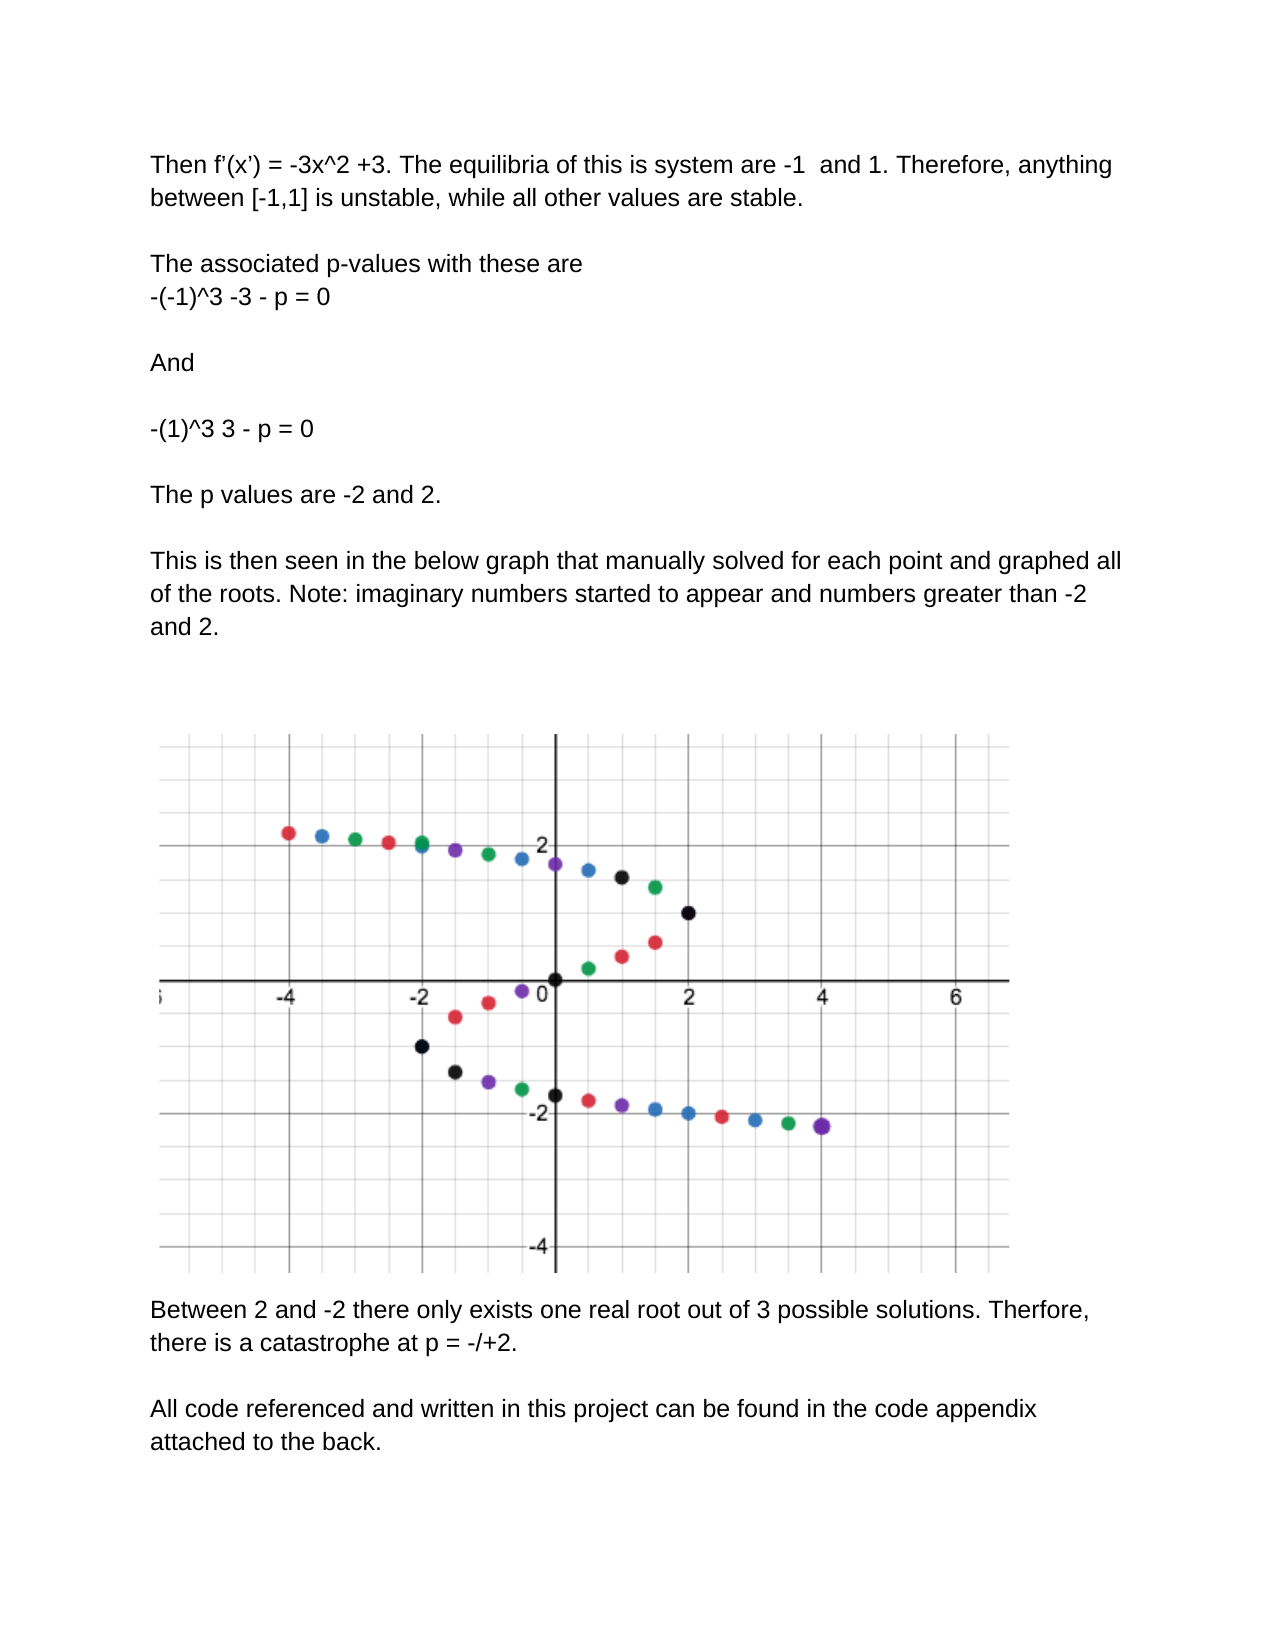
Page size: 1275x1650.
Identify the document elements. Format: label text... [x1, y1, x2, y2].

text The p values are -2 and 2. [150, 480, 1125, 509]
text This is then seen in the below graph that manually solved for each point and graphed all of the roots. Note: imaginary numbers started to appear and numbers greater than -2 and 2. [150, 546, 1125, 641]
text Then f’(x’) = -3x^2 +3. The equilibria of this is system are -1 and 1. Therefore, anything between [-1,1] is unstable, while all other values are stable. [150, 150, 1125, 212]
text -(1)^3 3 - p = 0 [150, 414, 1125, 443]
text Between 2 and -2 there only exists one real root out of 3 possible solutions. Therfore, there is a catastrophe at p = -/+2. [150, 1244, 1125, 1357]
text And [150, 348, 1125, 377]
text The associated p-values with these are [150, 249, 1125, 278]
picture [159, 734, 1010, 1273]
text -(-1)^3 -3 - p = 0 [150, 282, 1125, 311]
text All code referenced and written in this project can be found in the code appendix attached to the back. [150, 1394, 1125, 1456]
